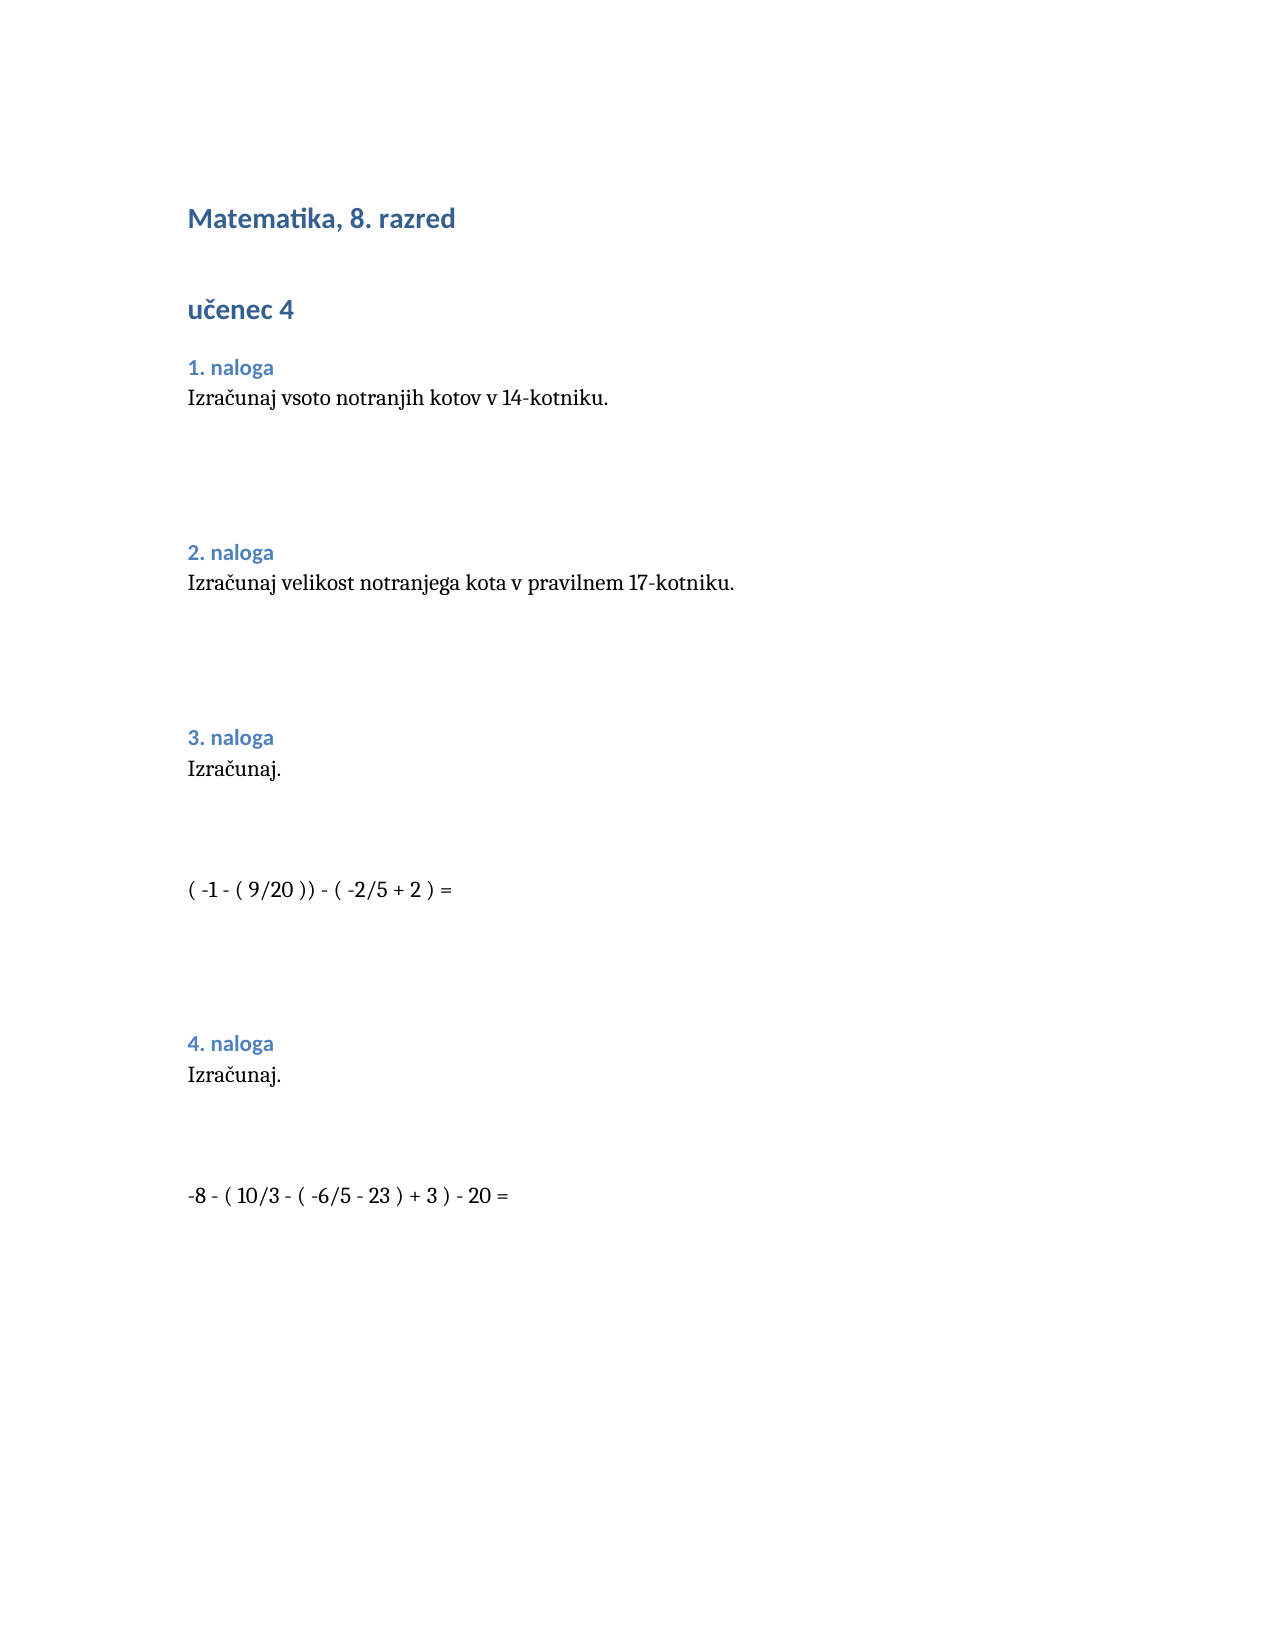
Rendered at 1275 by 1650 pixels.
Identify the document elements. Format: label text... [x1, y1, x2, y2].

subtitle učenec 4 [187, 291, 1087, 327]
text Izračunaj. ( -1 - ( 9/20 )) - ( -2/5 + 2 ) = [187, 756, 1087, 903]
subtitle 2. naloga [187, 538, 1087, 566]
text Izračunaj velikost notranjega kota v pravilnem 17-kotniku. [187, 570, 1087, 597]
text Izračunaj. -8 - ( 10/3 - ( -6/5 - 23 ) + 3 ) - 20 = [187, 1062, 1087, 1209]
subtitle 1. naloga [187, 353, 1087, 381]
subtitle 3. naloga [187, 723, 1087, 751]
subtitle Matematika, 8. razred [187, 200, 1087, 236]
subtitle 4. naloga [187, 1029, 1087, 1057]
text Izračunaj vsoto notranjih kotov v 14-kotniku. [187, 385, 1087, 411]
